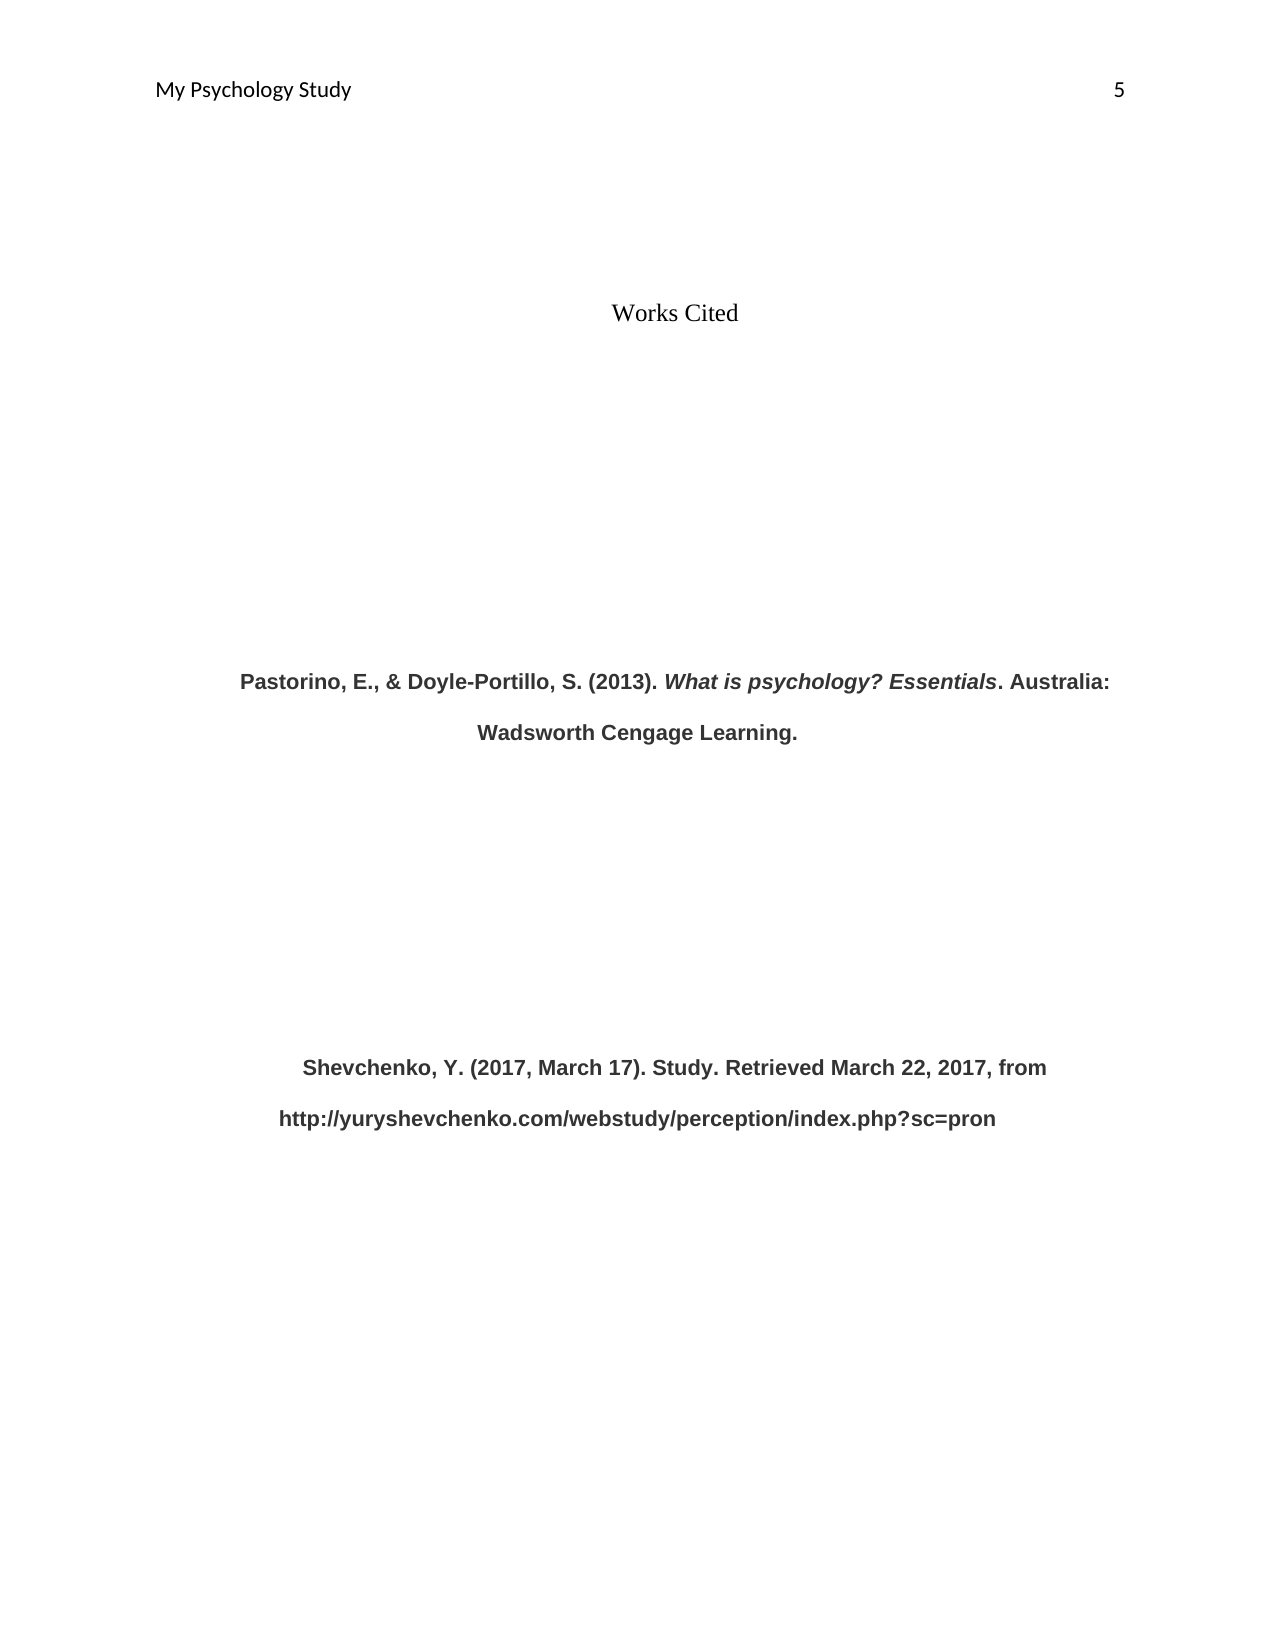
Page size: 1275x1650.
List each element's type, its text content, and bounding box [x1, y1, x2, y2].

text Works Cited [150, 298, 1125, 327]
text Pastorino, E., & Doyle-Portillo, S. (2013). What is psychology? Essentials. Australia: Wadsworth Cengage Learning. [150, 669, 1125, 745]
text Shevchenko, Y. (2017, March 17). Study. Retrieved March 22, 2017, from http://yuryshevchenko.com/webstudy/perception/index.php?sc=pron [150, 1055, 1125, 1131]
